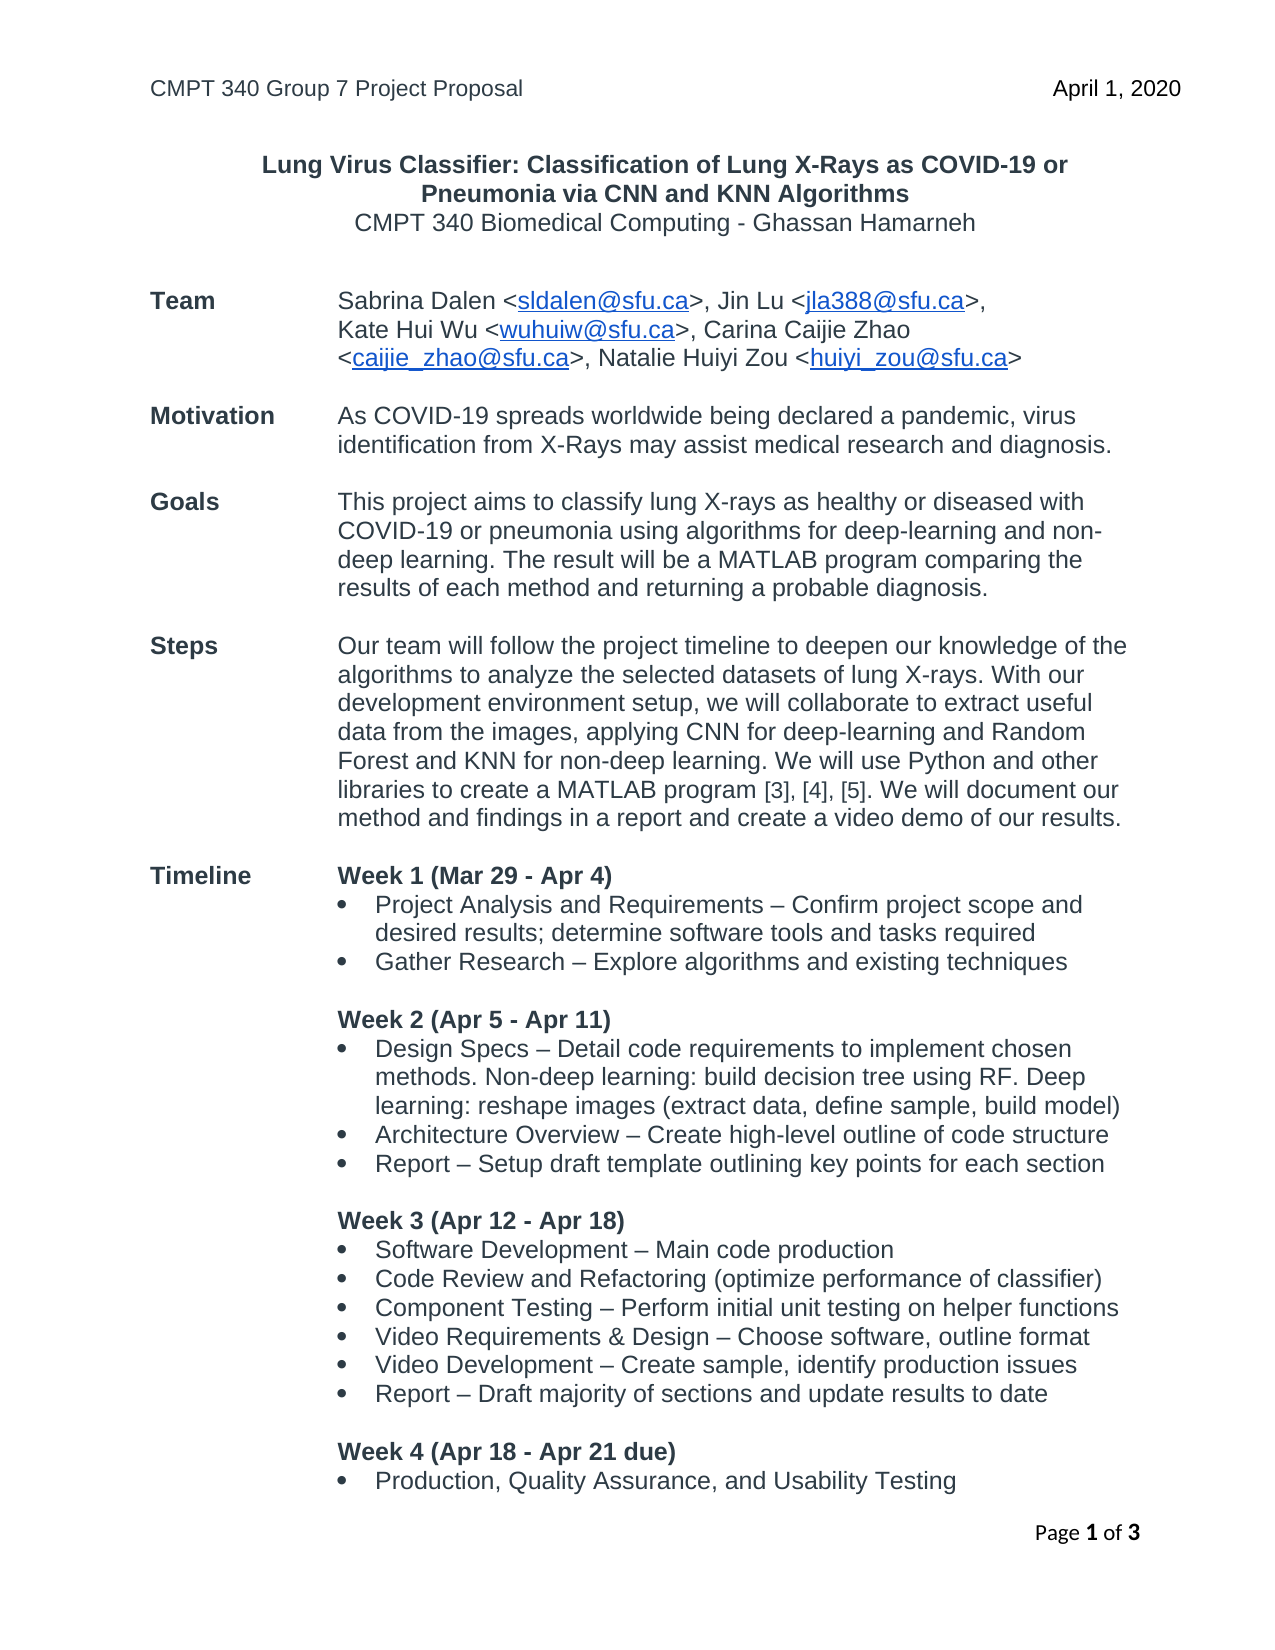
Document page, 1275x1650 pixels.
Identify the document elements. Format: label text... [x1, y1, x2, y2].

text Week 2 (Apr 5 - Apr 11) [337, 1005, 1143, 1033]
text Week 3 (Apr 12 - Apr 18) [337, 1206, 1143, 1235]
list Report – Draft majority of sections and update results to date [337, 1379, 1143, 1408]
list Report – Setup draft template outlining key points for each section [337, 1149, 1143, 1178]
text CMPT 340 Biomedical Computing - Ghassan Hamarneh [187, 207, 1143, 236]
list Gather Research – Explore algorithms and existing techniques [337, 947, 1143, 976]
text Kate Hui Wu <wuhuiw@sfu.ca>, Carina Caijie Zhao <caijie_zhao@sfu.ca>, Natalie Huiyi Zou <huiyi_zou@sfu.ca> [337, 314, 1143, 372]
text Goals This project aims to classify lung X-rays as healthy or diseased with COVID-19 or pneumonia using algorithms for deep-learning and non-deep learning. The result will be a MATLAB program comparing the results of each method and returning a probable diagnosis. [150, 487, 1143, 602]
list Design Specs – Detail code requirements to implement chosen methods. Non-deep learning: build decision tree using RF. Deep learning: reshape images (extract data, define sample, build model) [337, 1033, 1143, 1120]
list Project Analysis and Requirements – Confirm project scope and desired results; determine software tools and tasks required [337, 889, 1143, 947]
text Lung Virus Classifier: Classification of Lung X-Rays as COVID-19 or [187, 150, 1143, 179]
text Team Sabrina Dalen <sldalen@sfu.ca>, Jin Lu <jla388@sfu.ca>, [150, 286, 1143, 314]
list Video Development – Create sample, identify production issues [337, 1351, 1143, 1379]
list Software Development – Main code production [337, 1235, 1143, 1264]
list Code Review and Refactoring (optimize performance of classifier) [337, 1264, 1143, 1293]
text Motivation As COVID-19 spreads worldwide being declared a pandemic, virus identification from X-Rays may assist medical research and diagnosis. [150, 401, 1143, 458]
list Video Requirements & Design – Choose software, outline format [337, 1322, 1143, 1351]
list Architecture Overview – Create high-level outline of code structure [337, 1120, 1143, 1149]
text Pneumonia via CNN and KNN Algorithms [187, 179, 1143, 207]
list Component Testing – Perform initial unit testing on helper functions [337, 1293, 1143, 1322]
text Week 4 (Apr 18 - Apr 21 due) [337, 1437, 1143, 1466]
list Production, Quality Assurance, and Usability Testing [337, 1466, 1143, 1494]
text Steps Our team will follow the project timeline to deepen our knowledge of the algorithms to analyze the selected datasets of lung X-rays. With our development environment setup, we will collaborate to extract useful data from the images, applying CNN for deep-learning and Random Forest and KNN for non-deep learning. We will use Python and other libraries to create a MATLAB program [3], [4], [5]. We will document our method and findings in a report and create a video demo of our results. [150, 631, 1143, 832]
text Timeline Week 1 (Mar 29 - Apr 4) [150, 861, 1143, 889]
